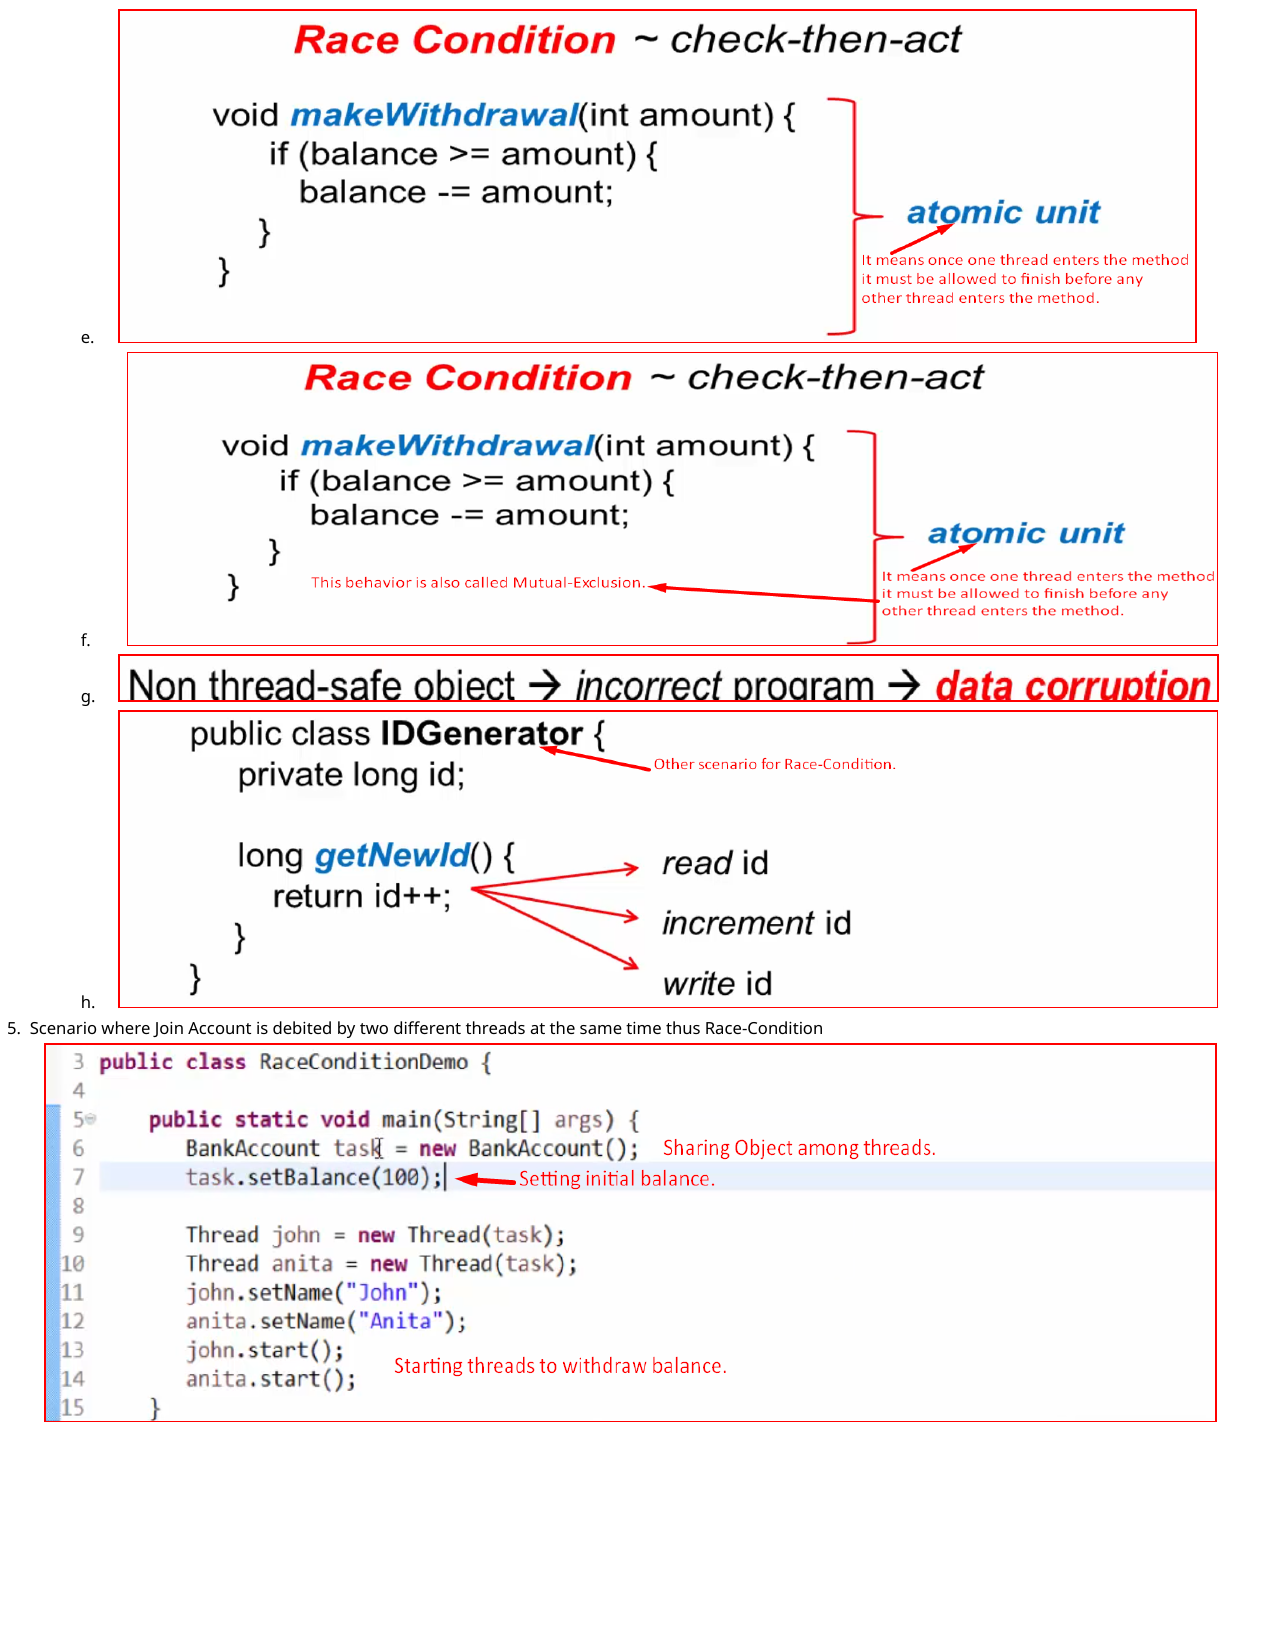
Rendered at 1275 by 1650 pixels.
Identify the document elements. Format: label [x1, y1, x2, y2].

picture [46, 1045, 1215, 1421]
picture [128, 353, 1217, 645]
picture [120, 11, 1195, 342]
picture [120, 656, 1217, 700]
list [7, 1017, 1255, 1422]
picture [120, 712, 1217, 1007]
